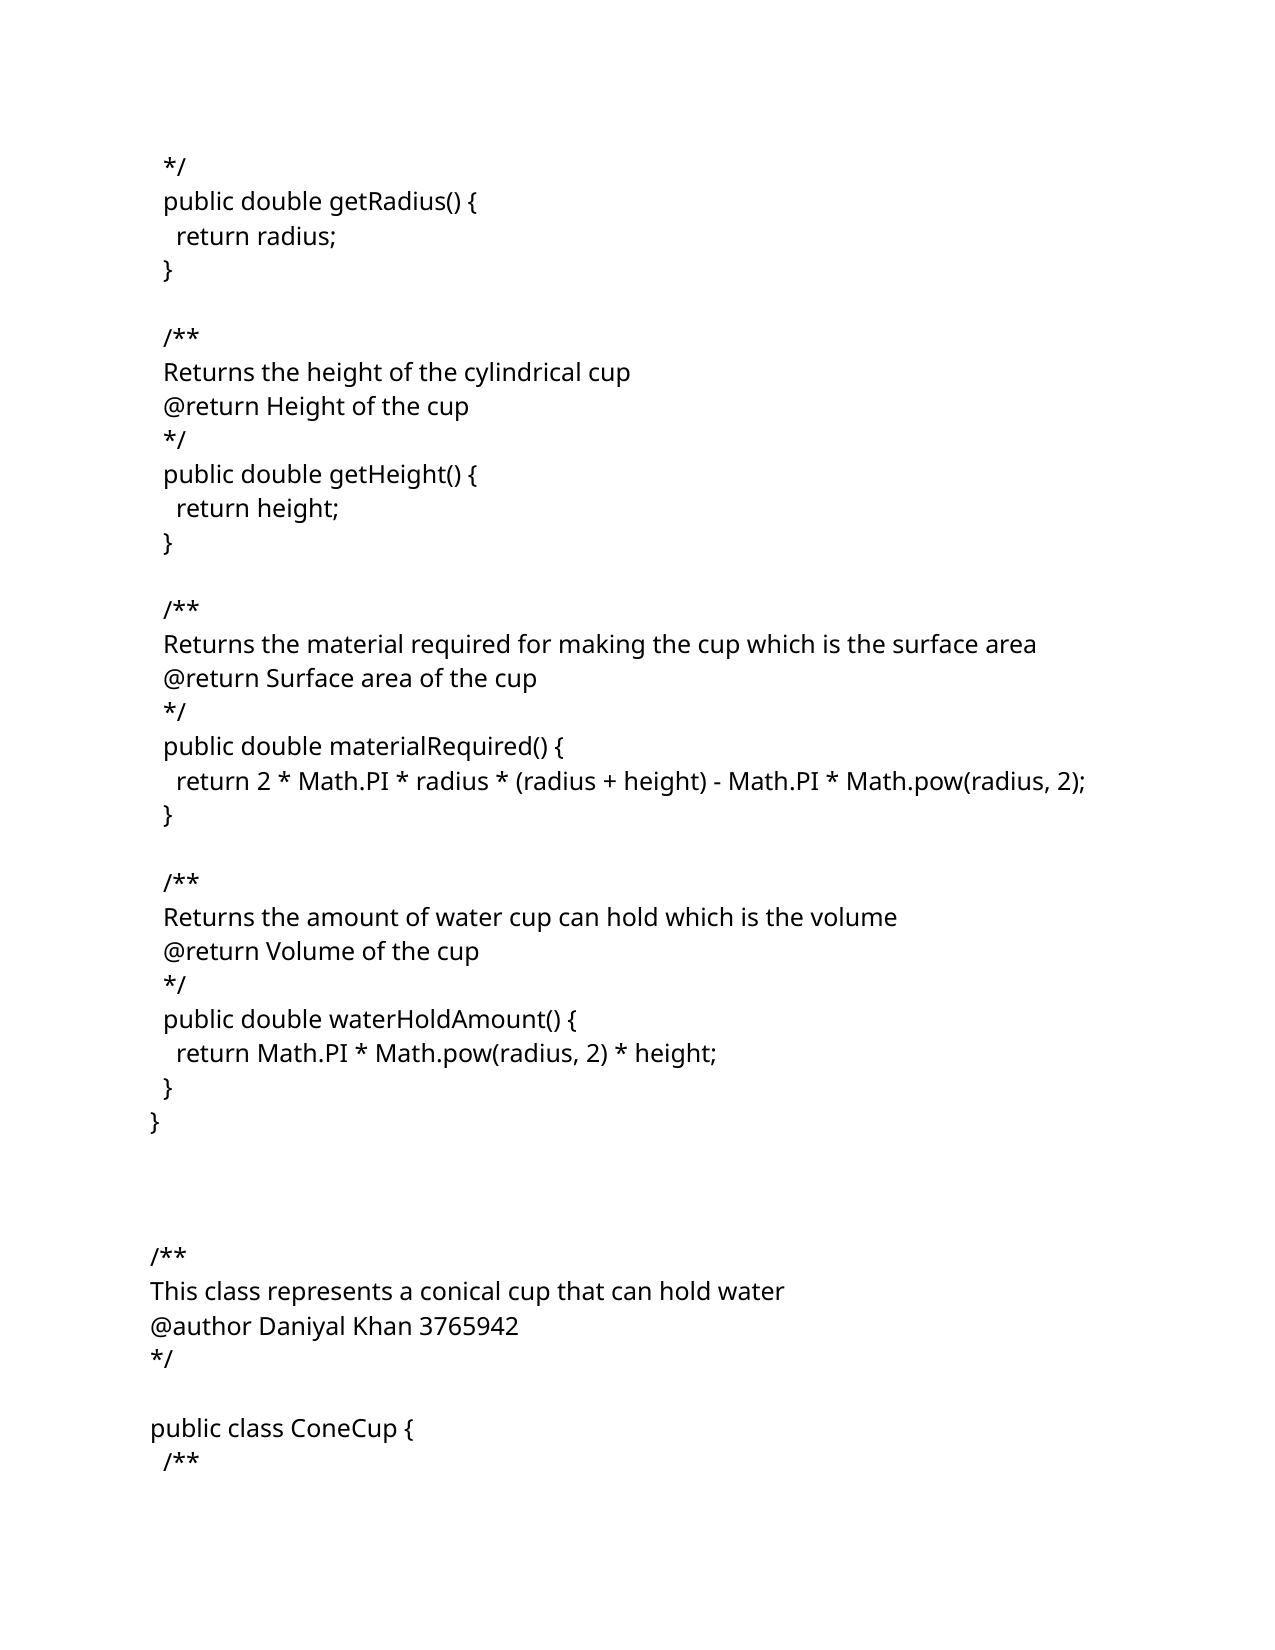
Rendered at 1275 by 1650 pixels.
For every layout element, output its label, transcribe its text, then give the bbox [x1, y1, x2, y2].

text Returns the material required for making the cup which is the surface area [150, 627, 1125, 661]
text */ [150, 422, 1125, 457]
text return height; [150, 491, 1125, 525]
text return 2 * Math.PI * radius * (radius + height) - Math.PI * Math.pow(radius, 2); [150, 763, 1125, 797]
text @return Height of the cup [150, 388, 1125, 422]
text /** [150, 1138, 1125, 1274]
text } [150, 1104, 1125, 1138]
text */ [150, 695, 1125, 729]
text return Math.PI * Math.pow(radius, 2) * height; [150, 1036, 1125, 1070]
text public double getHeight() { [150, 457, 1125, 491]
text return radius; [150, 218, 1125, 252]
text Returns the amount of water cup can hold which is the volume [150, 899, 1125, 933]
text */ [150, 967, 1125, 1002]
text public double materialRequired() { [150, 729, 1125, 763]
text } [150, 1070, 1125, 1104]
text /** [150, 1444, 1125, 1478]
text /** [150, 320, 1125, 354]
text public class ConeCup { [150, 1410, 1125, 1444]
text @return Volume of the cup [150, 933, 1125, 967]
text @return Surface area of the cup [150, 661, 1125, 695]
text @author Daniyal Khan 3765942 [150, 1308, 1125, 1342]
text This class represents a conical cup that can hold water [150, 1274, 1125, 1308]
text } [150, 252, 1125, 286]
text */ [150, 150, 1125, 184]
text public double waterHoldAmount() { [150, 1002, 1125, 1036]
text */ [150, 1342, 1125, 1376]
text Returns the height of the cylindrical cup [150, 354, 1125, 388]
text /** [150, 865, 1125, 899]
text } [150, 525, 1125, 559]
text public double getRadius() { [150, 184, 1125, 218]
text /** [150, 593, 1125, 627]
text } [150, 797, 1125, 831]
